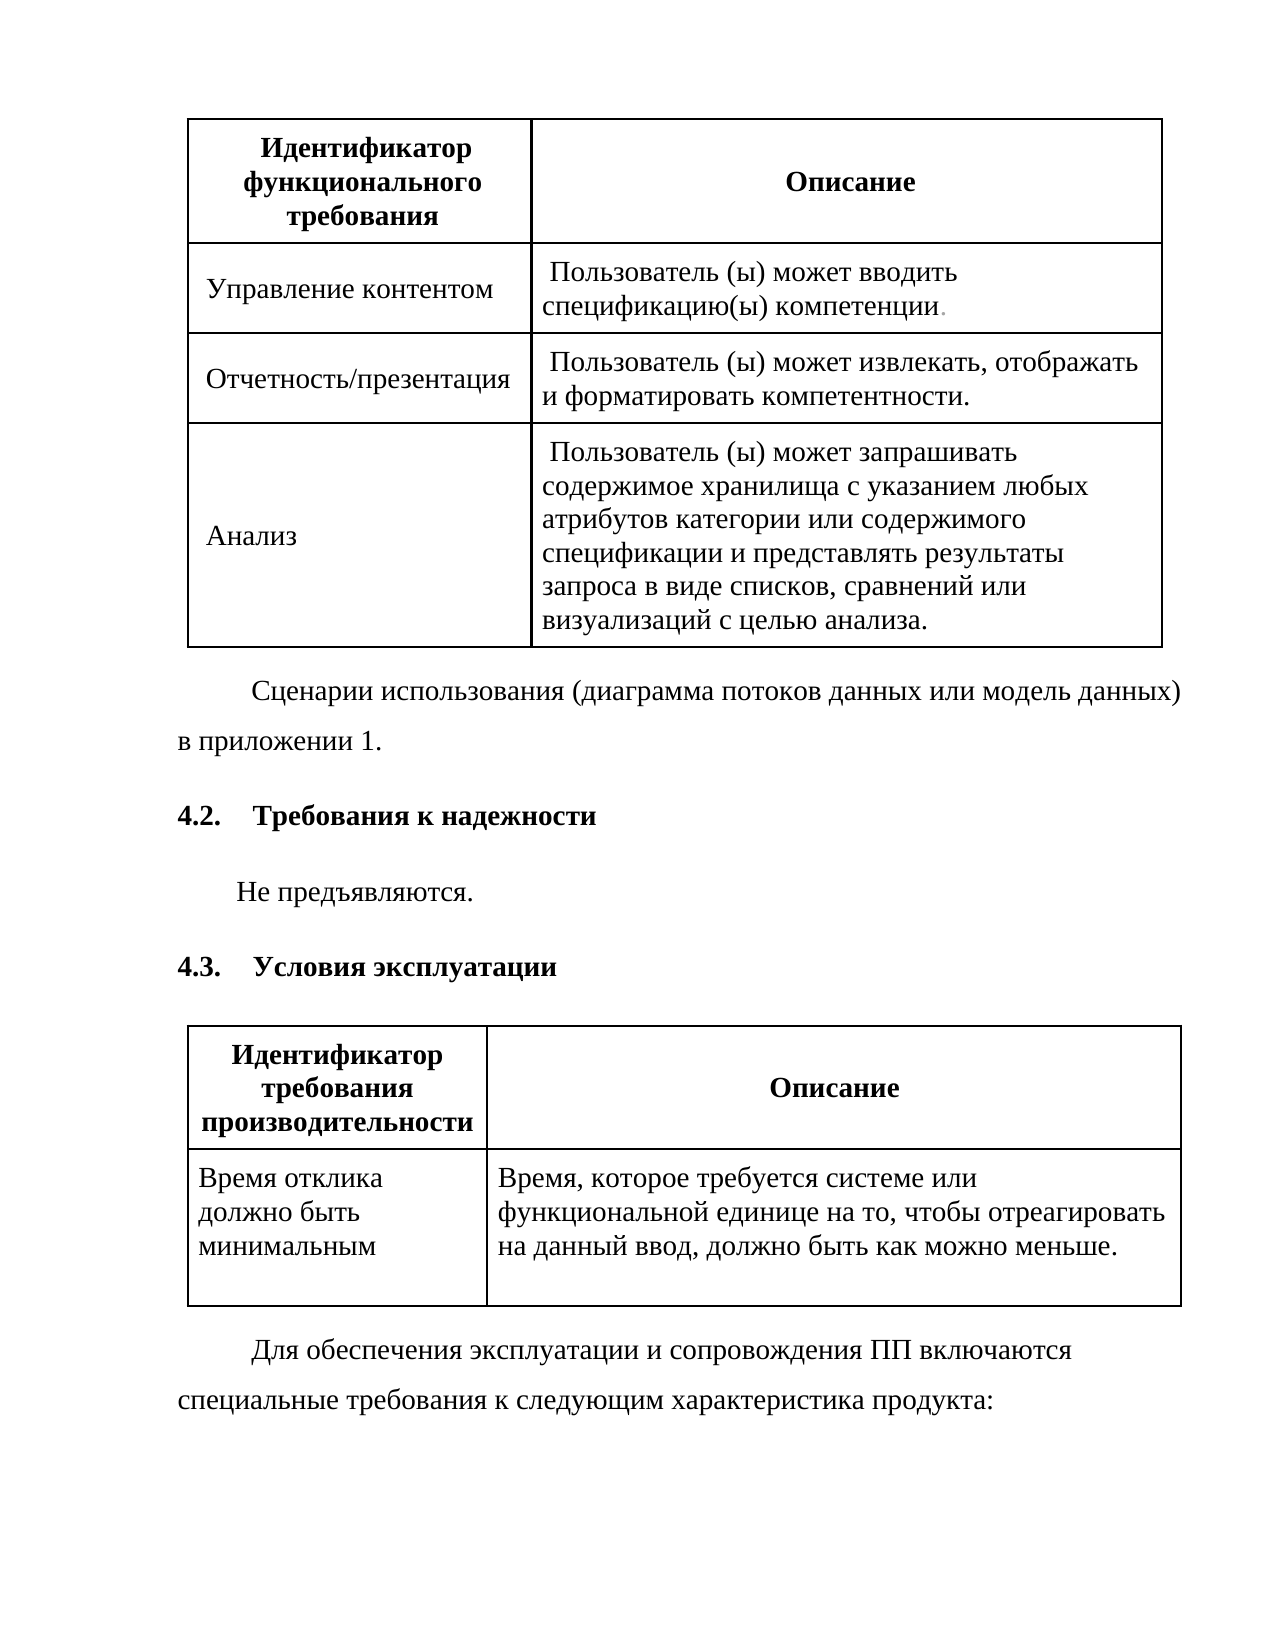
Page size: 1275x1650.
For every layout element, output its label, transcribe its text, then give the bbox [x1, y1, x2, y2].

table_header Идентификатор функционального требования [189, 120, 530, 242]
table_header Описание [488, 1027, 1180, 1148]
table_cell Пользователь (ы) может запрашивать содержимое хранилища с указанием любых атрибутов категории или содержимого спецификации и представлять результаты запроса в виде списков, сравнений или визуализаций с целью анализа. [533, 424, 1161, 646]
text Не предъявляются. [177, 874, 1186, 907]
table_header Идентификатор требования производительности [189, 1027, 486, 1148]
table_cell Управление контентом [189, 244, 530, 332]
table_cell Пользователь (ы) может извлекать, отображать и форматировать компетентности. [533, 334, 1161, 422]
table_cell Время, которое требуется системе или функциональной единице на то, чтобы отреагировать на данный ввод, должно быть как можно меньше. [488, 1150, 1180, 1305]
table_cell Время отклика должно быть минимальным [189, 1150, 486, 1305]
table_cell Пользователь (ы) может вводить спецификацию(ы) компетенции. [533, 244, 1161, 332]
text Сценарии использования (диаграмма потоков данных или модель данных) в приложении 1. [177, 673, 1186, 757]
list Требования к надежности [177, 798, 1186, 832]
list Условия эксплуатации [177, 949, 1186, 983]
table_header Описание [533, 120, 1161, 242]
table_cell Анализ [189, 424, 530, 646]
table_cell Отчетность/презентация [189, 334, 530, 422]
text Для обеспечения эксплуатации и сопровождения ПП включаются специальные требования к следующим характеристика продукта: [177, 1332, 1186, 1416]
